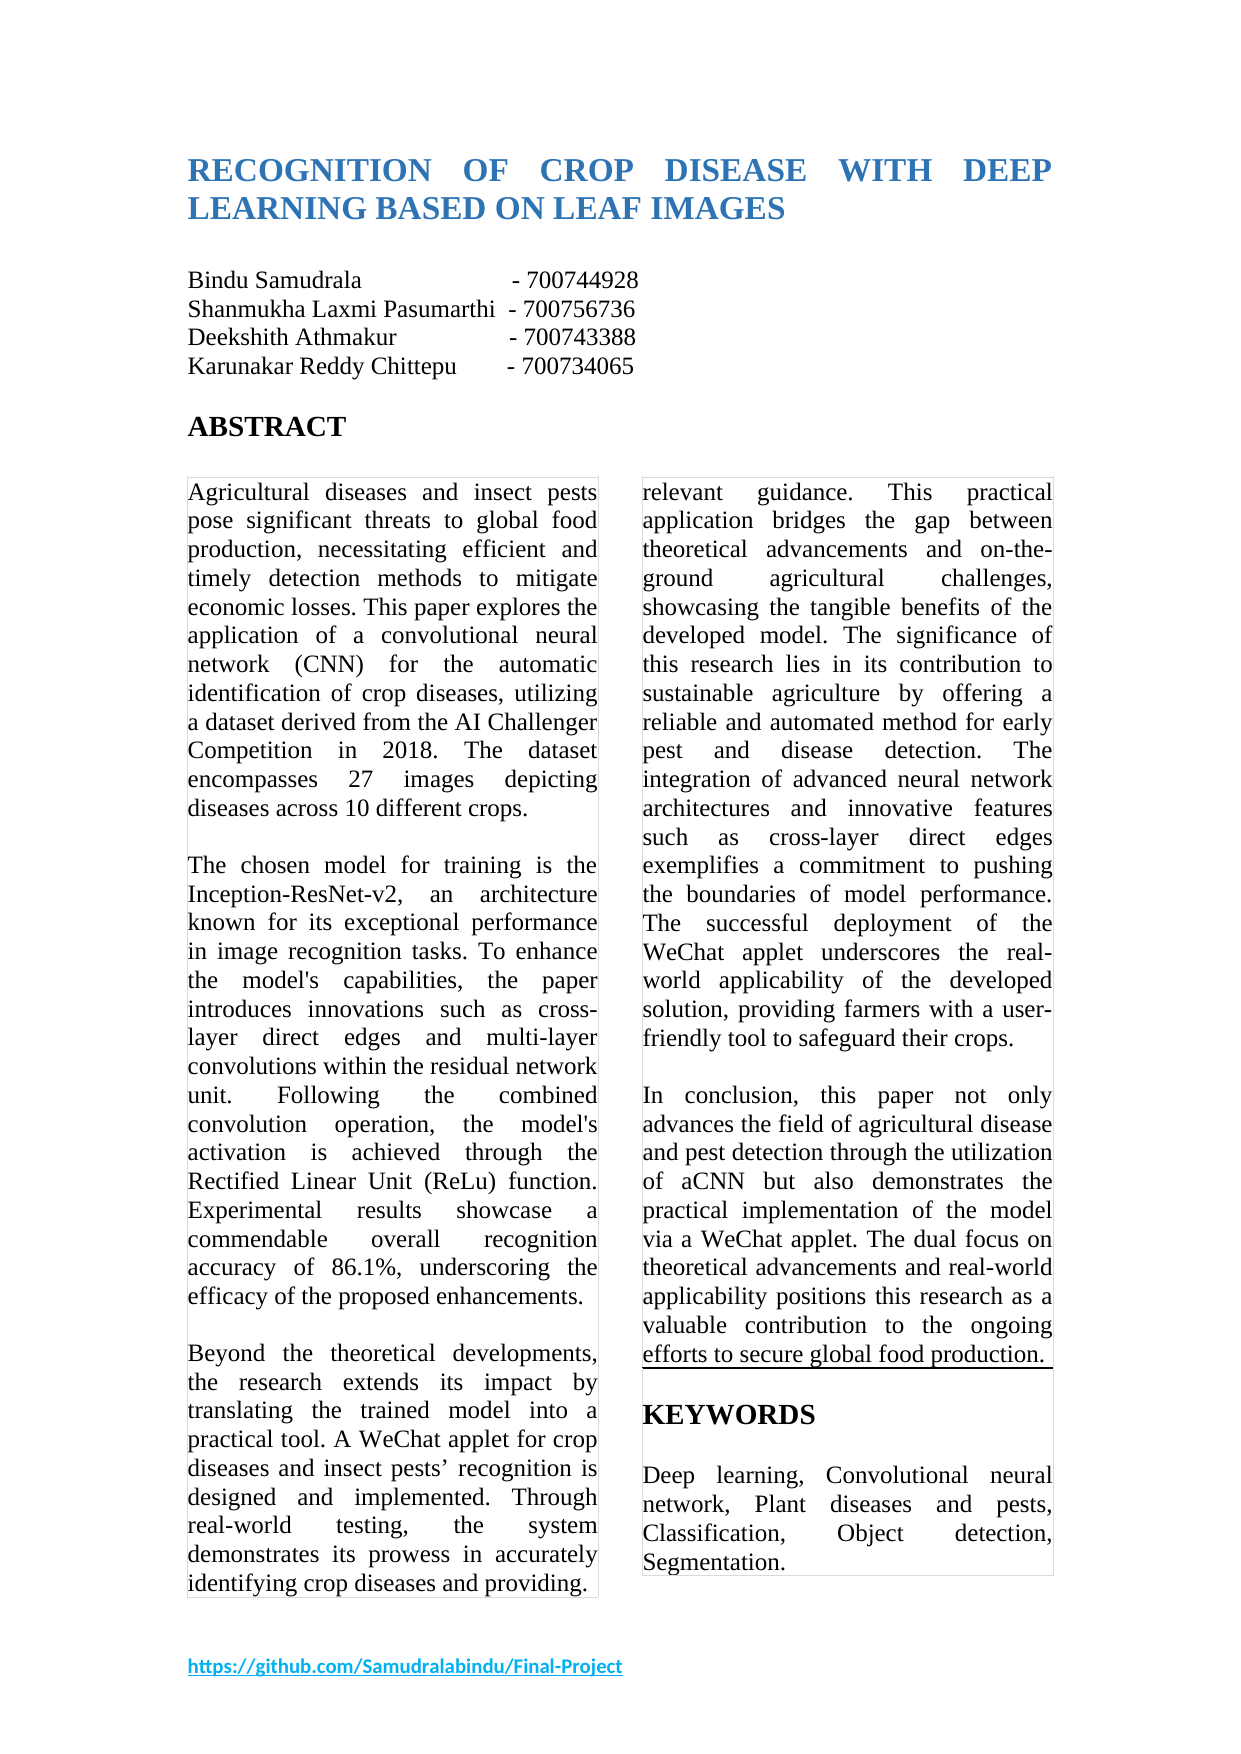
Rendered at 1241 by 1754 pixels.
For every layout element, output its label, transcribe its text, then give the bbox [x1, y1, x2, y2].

text Shanmukha Laxmi Pasumarthi - 700756736 [187, 294, 1053, 322]
text KEYWORDS [643, 1397, 1053, 1431]
text In conclusion, this paper not only advances the field of agricultural disease and pest detection through the utilization of aCNN but also demonstrates the practical implementation of the model via a WeChat applet. The dual focus on theoretical advancements and real-world applicability positions this research as a valuable contribution to the ongoing efforts to secure global food production. [643, 1079, 1053, 1367]
text Agricultural diseases and insect pests pose significant threats to global food production, necessitating efficient and timely detection methods to mitigate economic losses. This paper explores the application of a convolutional neural network (CNN) for the automatic identification of crop diseases, utilizing a dataset derived from the AI Challenger Competition in 2018. The dataset encompasses 27 images depicting diseases across 10 different crops. [188, 478, 598, 822]
text Karunakar Reddy Chittepu - 700734065 [187, 351, 1053, 380]
text RECOGNITION OF CROP DISEASE WITH DEEP LEARNING BASED ON LEAF IMAGES [187, 150, 1053, 227]
text Beyond the theoretical developments, the research extends its impact by translating the trained model into a practical tool. A WeChat applet for crop diseases and insect pests’ recognition is designed and implemented. Through real-world testing, the system demonstrates its prowess in accurately identifying crop diseases and providing. [188, 1337, 598, 1597]
text Bindu Samudrala - 700744928 [187, 265, 1053, 294]
text Deekshith Athmakur - 700743388 [187, 322, 1053, 351]
text Deep learning, Convolutional neural network, Plant diseases and pests, Classification, Object detection, Segmentation. [643, 1460, 1053, 1575]
text relevant guidance. This practical application bridges the gap between theoretical advancements and on-the-ground agricultural challenges, showcasing the tangible benefits of the developed model. The significance of this research lies in its contribution to sustainable agriculture by offering a reliable and automated method for early pest and disease detection. The integration of advanced neural network architectures and innovative features such as cross-layer direct edges exemplifies a commitment to pushing the boundaries of model performance. The successful deployment of the WeChat applet underscores the real-world applicability of the developed solution, providing farmers with a user-friendly tool to safeguard their crops. [643, 478, 1053, 1052]
text ABSTRACT [187, 409, 1053, 442]
text The chosen model for training is the Inception-ResNet-v2, an architecture known for its exceptional performance in image recognition tasks. To enhance the model's capabilities, the paper introduces innovations such as cross-layer direct edges and multi-layer convolutions within the residual network unit. Following the combined convolution operation, the model's activation is achieved through the Rectified Linear Unit (ReLu) function. Experimental results showcase a commendable overall recognition accuracy of 86.1%, underscoring the efficacy of the proposed enhancements. [188, 849, 598, 1310]
